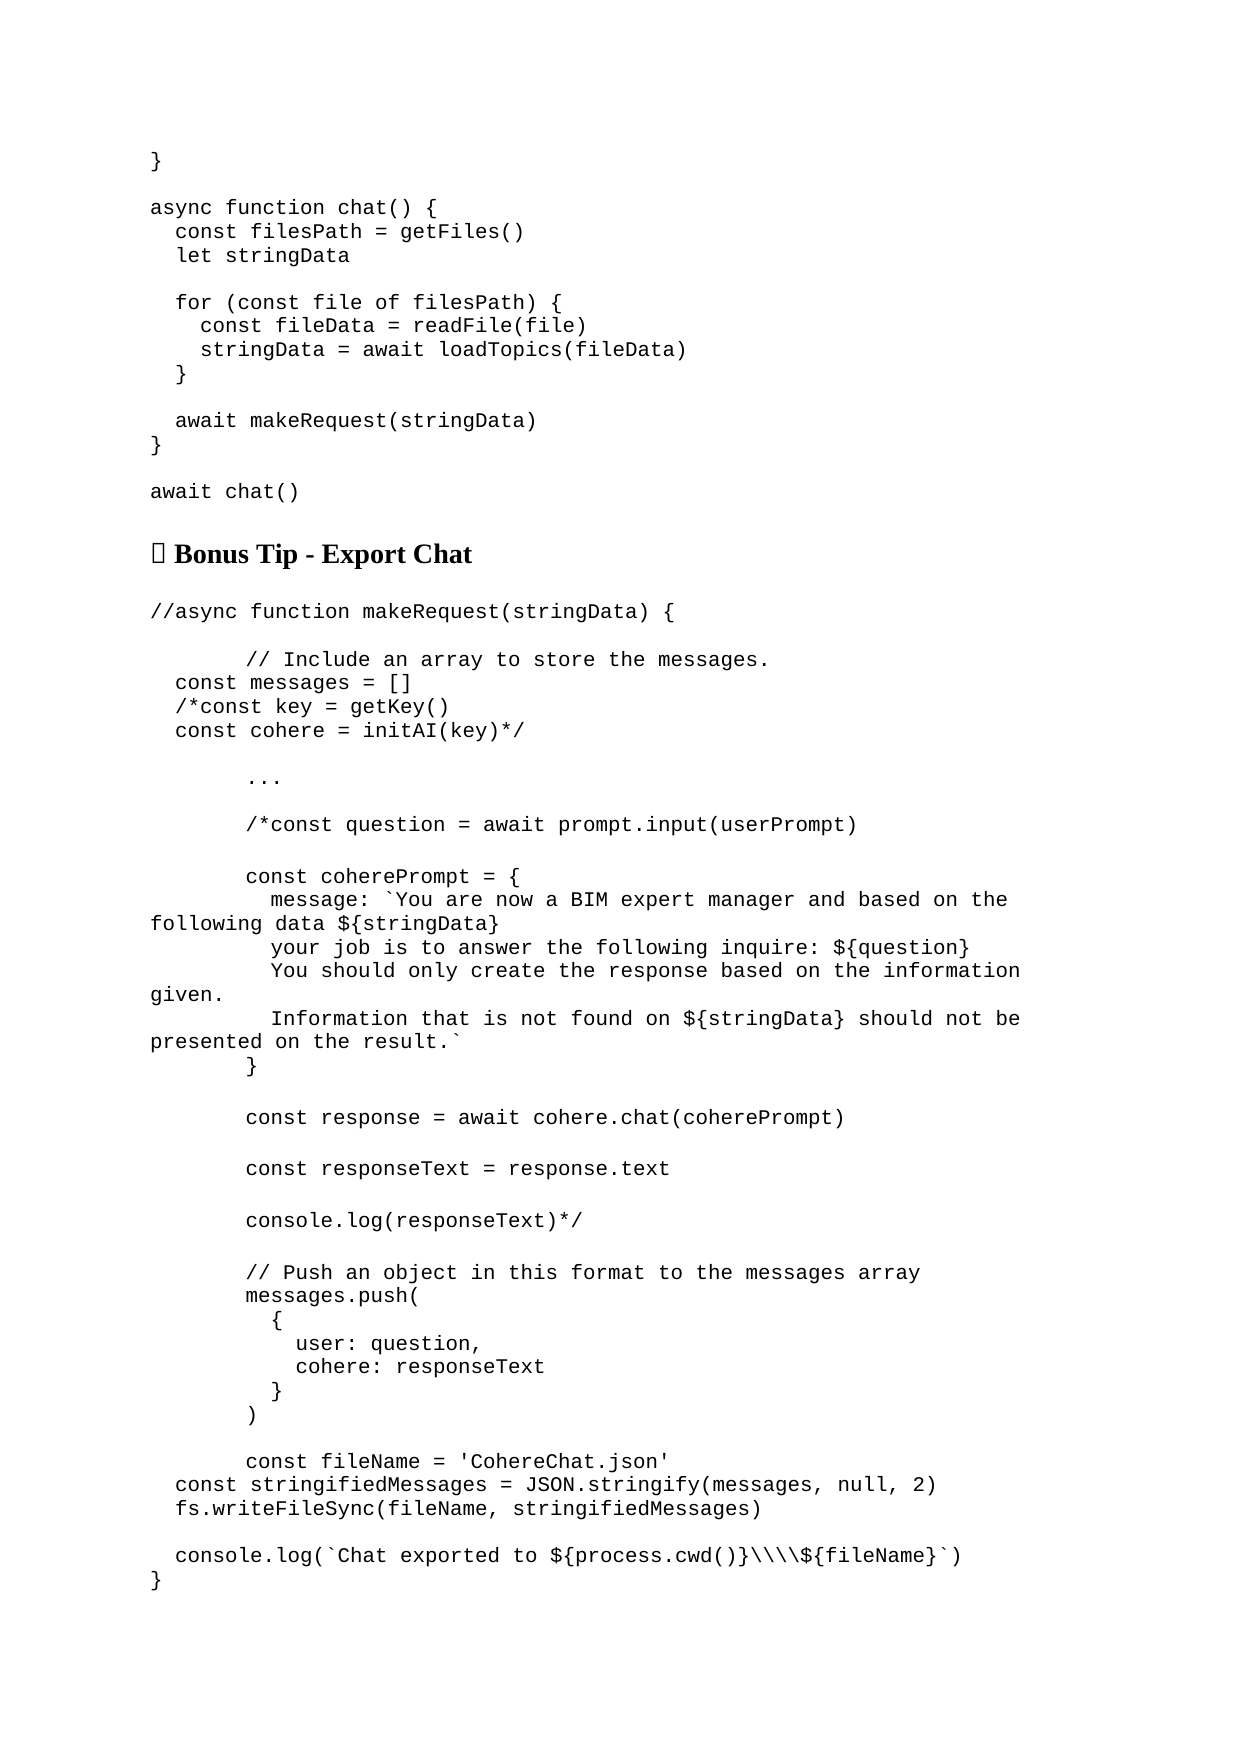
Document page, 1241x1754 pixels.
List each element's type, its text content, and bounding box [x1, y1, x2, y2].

text 💡 Bonus Tip - Export Chat [150, 534, 1090, 572]
text cohere: responseText [150, 1356, 1090, 1380]
text } [150, 150, 1090, 174]
text const responseText = response.text [150, 1158, 1090, 1182]
text const filesPath = getFiles() [150, 221, 1090, 244]
text for (const file of filesPath) { [150, 292, 1090, 316]
text } [150, 1055, 1090, 1079]
text // Push an object in this format to the messages array [150, 1262, 1090, 1285]
text console.log(`Chat exported to ${process.cwd()}\\\\${fileName}`) [150, 1545, 1090, 1569]
text await makeRequest(stringData) [150, 410, 1090, 434]
text user: question, [150, 1333, 1090, 1356]
text /*const key = getKey() [150, 696, 1090, 719]
text const messages = [] [150, 672, 1090, 696]
text message: `You are now a BIM expert manager and based on the following data ${stringData} [150, 889, 1090, 937]
text You should only create the response based on the information given. [150, 960, 1090, 1008]
text const cohere = initAI(key)*/ [150, 719, 1090, 743]
text let stringData [150, 244, 1090, 268]
text { [150, 1309, 1090, 1333]
text async function chat() { [150, 197, 1090, 221]
text stringData = await loadTopics(fileData) [150, 339, 1090, 363]
text } [150, 363, 1090, 386]
text await chat() [150, 481, 1090, 505]
text const fileData = readFile(file) [150, 316, 1090, 339]
text const stringifiedMessages = JSON.stringify(messages, null, 2) [150, 1474, 1090, 1498]
text /*const question = await prompt.input(userPrompt) [150, 814, 1090, 838]
text } [150, 1569, 1090, 1593]
text console.log(responseText)*/ [150, 1210, 1090, 1234]
text Information that is not found on ${stringData} should not be presented on the result.` [150, 1008, 1090, 1055]
text } [150, 434, 1090, 457]
text const fileName = 'CohereChat.json' [150, 1451, 1090, 1474]
text } [150, 1380, 1090, 1403]
text // Include an array to store the messages. [150, 649, 1090, 672]
text fs.writeFileSync(fileName, stringifiedMessages) [150, 1498, 1090, 1522]
text const response = await cohere.chat(coherePrompt) [150, 1107, 1090, 1130]
text messages.push( [150, 1285, 1090, 1309]
text ... [150, 767, 1090, 791]
text ) [150, 1403, 1090, 1427]
text your job is to answer the following inquire: ${question} [150, 937, 1090, 960]
text //async function makeRequest(stringData) { [150, 601, 1090, 625]
text const coherePrompt = { [150, 866, 1090, 889]
